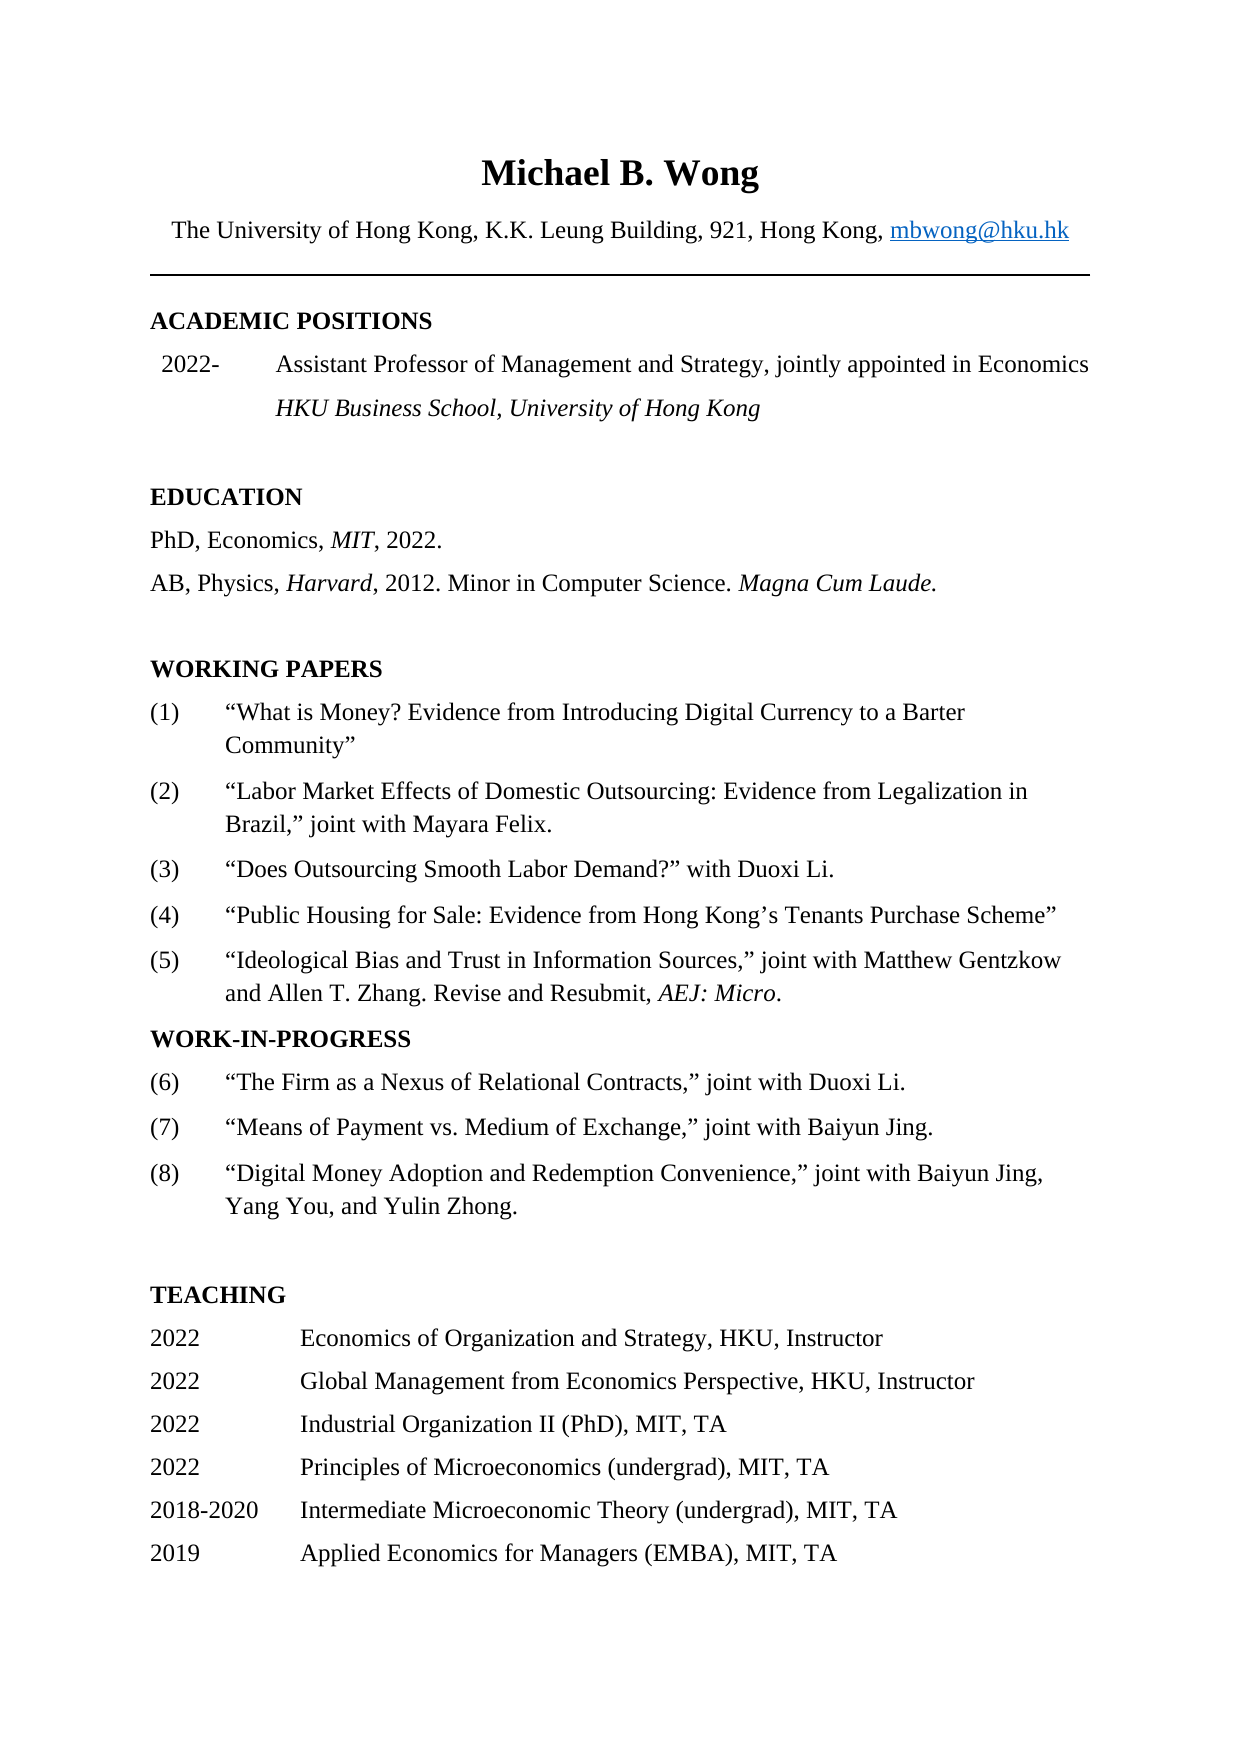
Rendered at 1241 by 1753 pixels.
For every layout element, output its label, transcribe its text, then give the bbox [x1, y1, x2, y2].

list “Means of Payment vs. Medium of Exchange,” joint with Baiyun Jing. [150, 1112, 1090, 1141]
text The University of Hong Kong, K.K. Leung Building, 921, Hong Kong, mbwong@hku.hk [150, 215, 1090, 243]
text 2022 Industrial Organization II (PhD), MIT, TA [150, 1409, 1090, 1438]
list “Public Housing for Sale: Evidence from Hong Kong’s Tenants Purchase Scheme” [150, 900, 1090, 928]
text 2022 Economics of Organization and Strategy, HKU, Instructor [150, 1323, 1090, 1352]
text 2018-2020 Intermediate Microeconomic Theory (undergrad), MIT, TA [150, 1495, 1090, 1524]
text PhD, Economics, MIT, 2022. [150, 525, 1090, 553]
list “What is Money? Evidence from Introducing Digital Currency to a Barter Community” [150, 697, 1090, 759]
list “Digital Money Adoption and Redemption Convenience,” joint with Baiyun Jing, Yang You, and Yulin Zhong. [150, 1158, 1090, 1220]
table_header 2022- [150, 350, 264, 482]
list “The Firm as a Nexus of Relational Contracts,” joint with Duoxi Li. [150, 1067, 1090, 1096]
list “Ideological Bias and Trust in Information Sources,” joint with Matthew Gentzkow and Allen T. Zhang. Revise and Resubmit, AEJ: Micro. [150, 945, 1090, 1007]
table_header Assistant Professor of Management and Strategy, jointly appointed in Economics HKU Business School, University of Hong Kong [264, 350, 1108, 482]
text ACADEMIC POSITIONS [150, 306, 1090, 335]
text AB, Physics, Harvard, 2012. Minor in Computer Science. Magna Cum Laude. [150, 568, 1090, 597]
text WORKING PAPERS [150, 654, 1090, 683]
text Michael B. Wong [150, 150, 1090, 193]
text WORK-IN-PROGRESS [150, 1024, 1090, 1053]
text 2022 Global Management from Economics Perspective, HKU, Instructor [150, 1366, 1090, 1395]
list “Does Outsourcing Smooth Labor Demand?” with Duoxi Li. [150, 854, 1090, 883]
text TEACHING [150, 1280, 1090, 1308]
text EDUCATION [150, 482, 1090, 510]
text 2022 Principles of Microeconomics (undergrad), MIT, TA [150, 1452, 1090, 1481]
text 2019 Applied Economics for Managers (EMBA), MIT, TA [150, 1538, 1090, 1567]
list “Labor Market Effects of Domestic Outsourcing: Evidence from Legalization in Brazil,” joint with Mayara Felix. [150, 776, 1090, 837]
